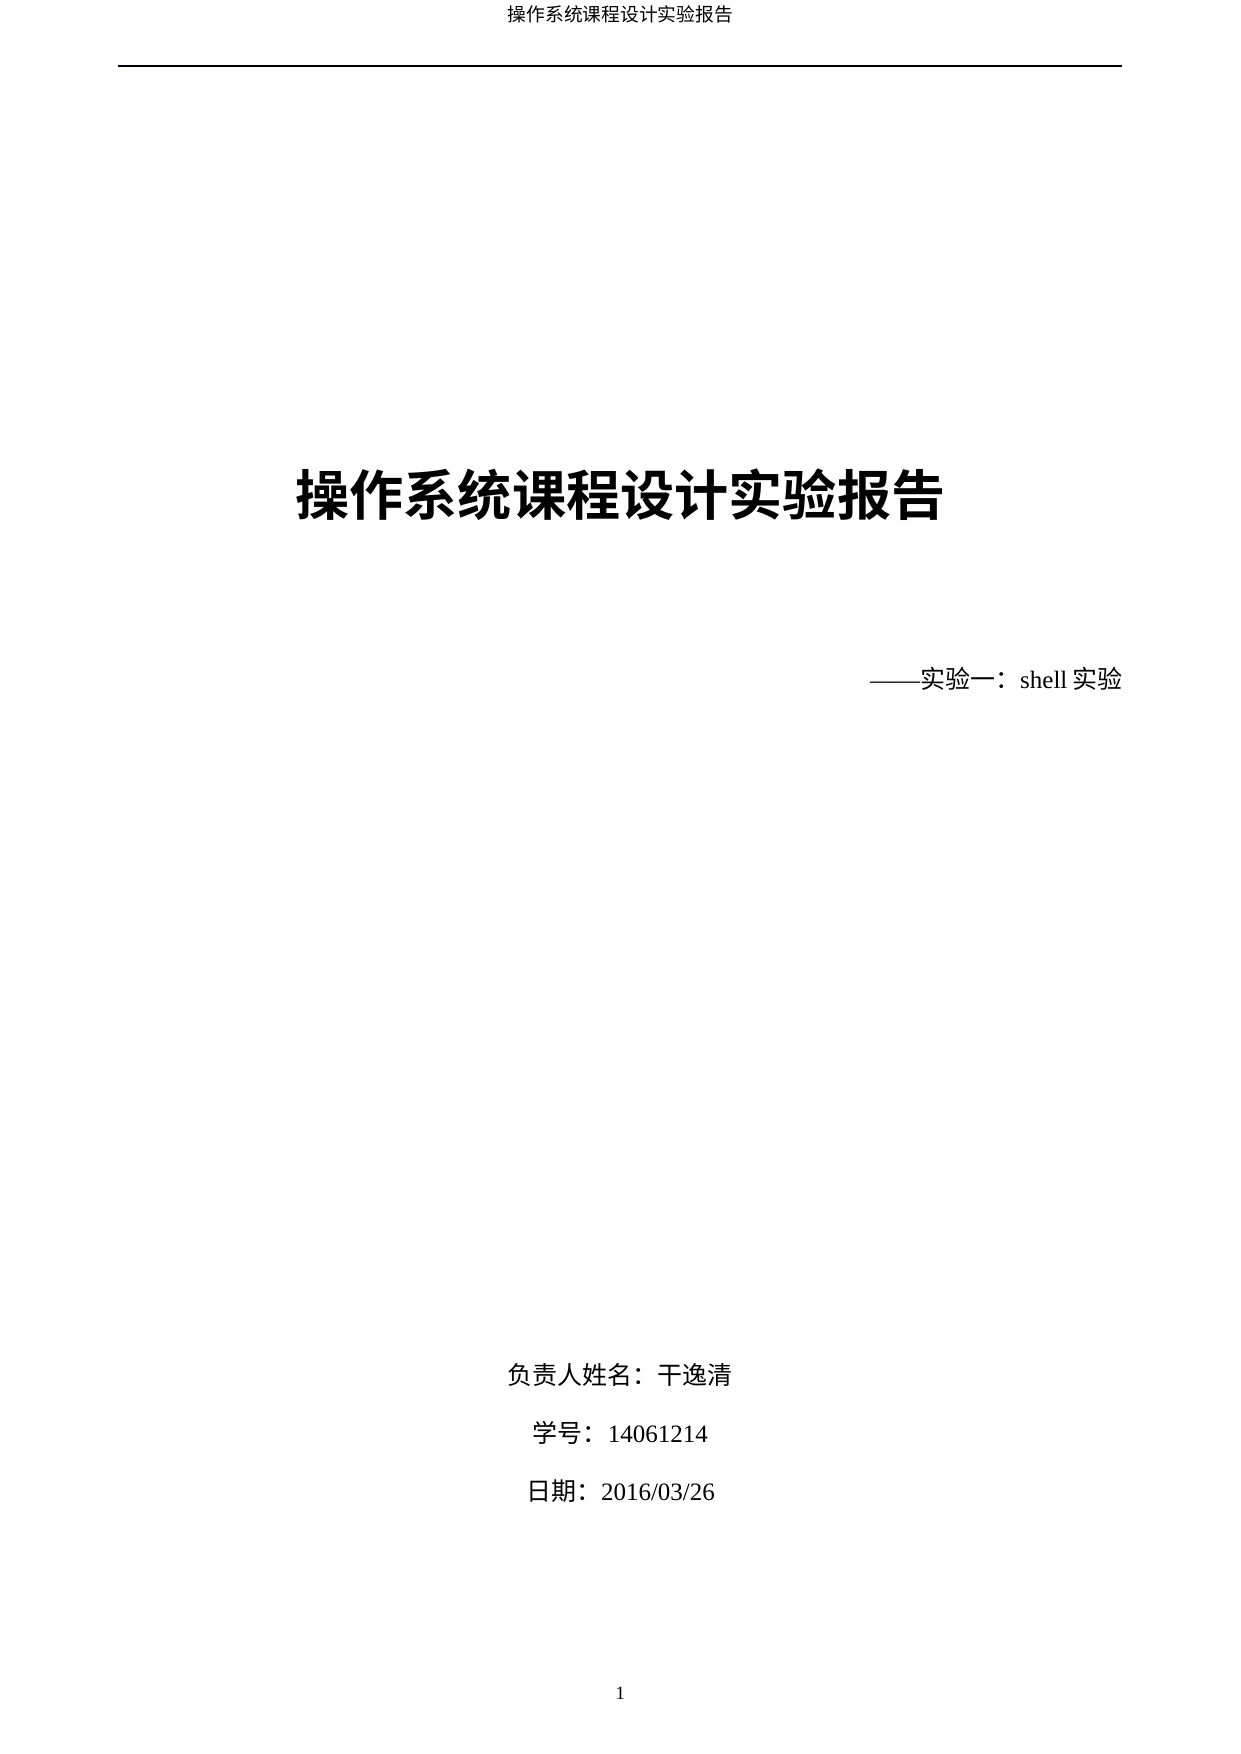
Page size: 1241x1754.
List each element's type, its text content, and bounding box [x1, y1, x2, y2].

text 学号：14061214 [118, 1413, 1122, 1449]
text 日期：2016/03/26 [118, 1471, 1122, 1508]
text 操作系统课程设计实验报告 [118, 453, 1122, 531]
text ——实验一：shell实验 [118, 659, 1122, 696]
text 负责人姓名：干逸清 [118, 1355, 1122, 1392]
